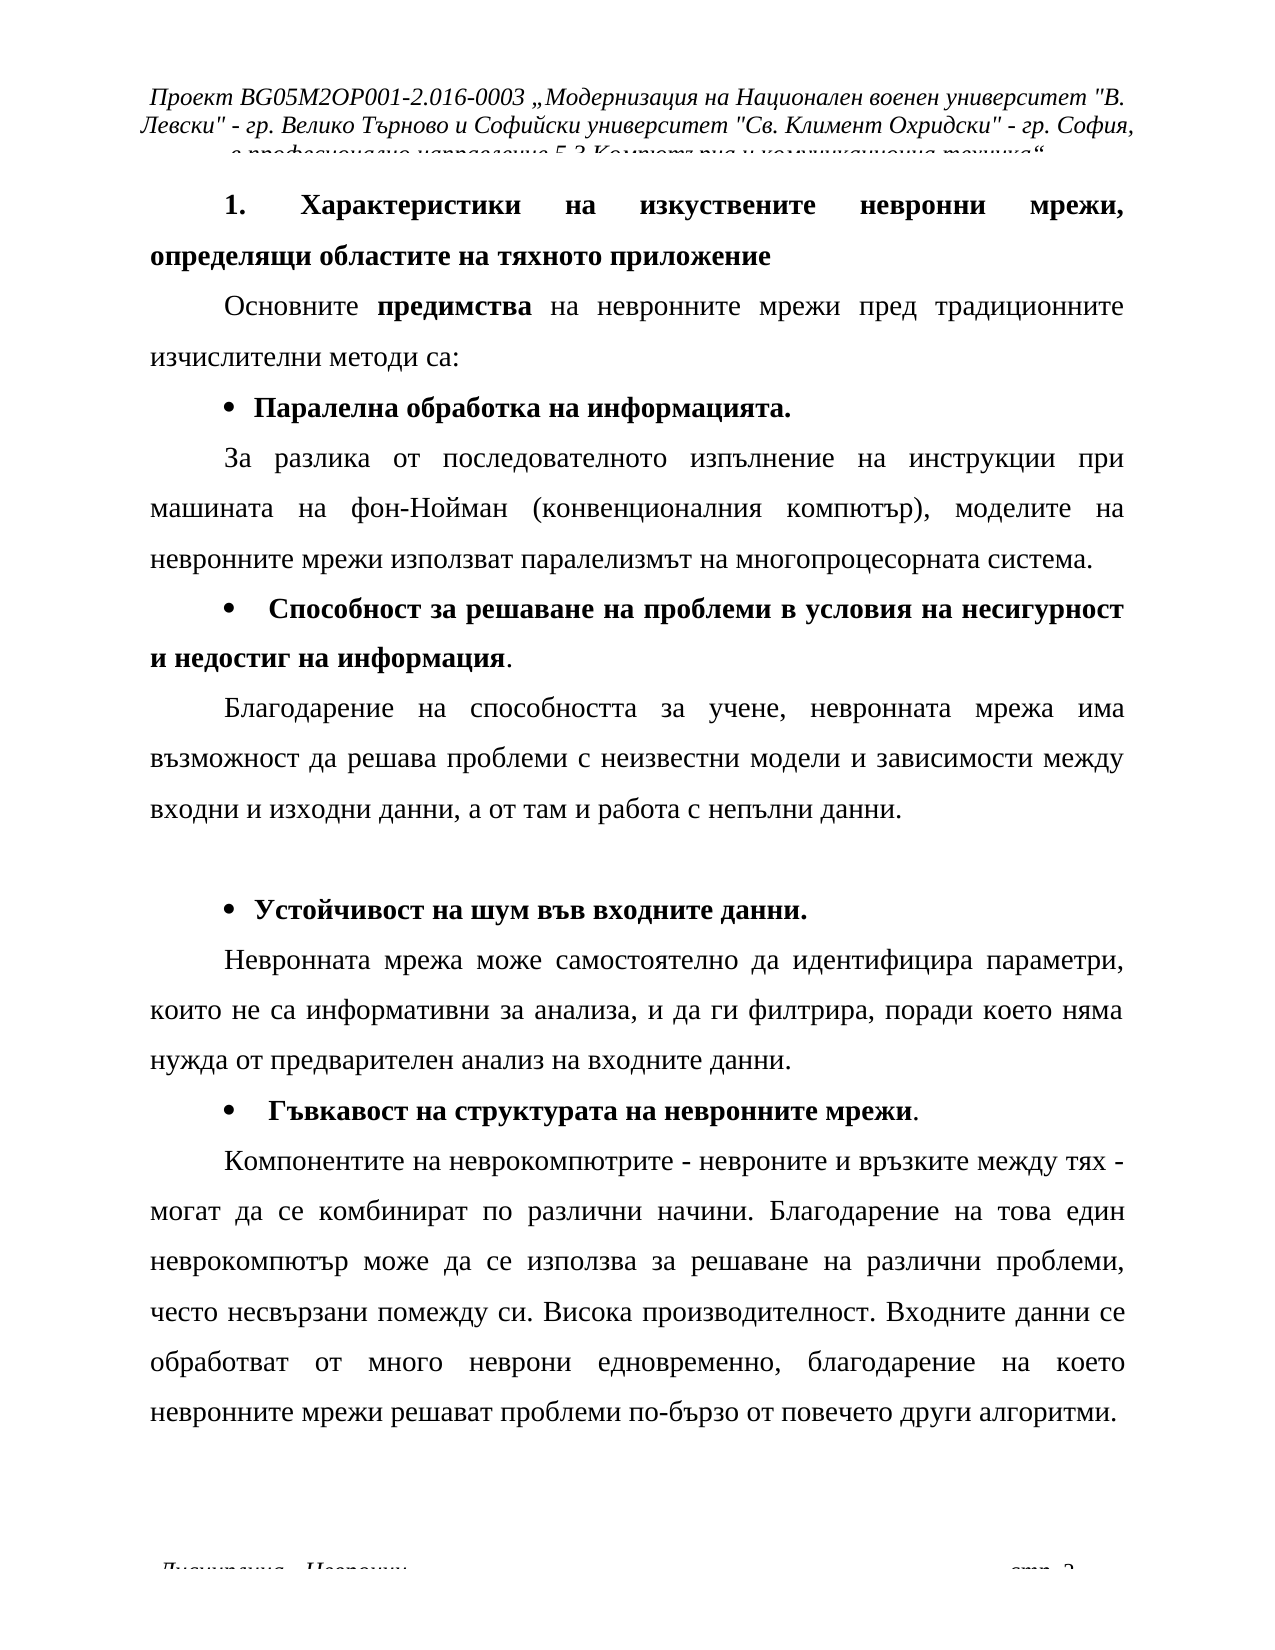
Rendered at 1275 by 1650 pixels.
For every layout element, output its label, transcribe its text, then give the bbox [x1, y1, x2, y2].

text Благодарение на способността за учене, невронната мрежа има възможност да решава проблеми с неизвестни модели и зависимости между входни и изходни данни, а от там и работа с непълни данни. [150, 690, 1125, 824]
subtitle Характеристики на изкуствените невронни мрежи, определящи областите на тяхното приложение [150, 187, 1124, 271]
subtitle Способност за решаване на проблеми в условия на несигурност и недостиг на информация. [150, 592, 1124, 674]
subtitle Устойчивост на шум във входните данни. [224, 892, 1239, 925]
subtitle Гъвкавост на структурата на невронните мрежи. [224, 1093, 1239, 1126]
text Основните предимства на невронните мрежи пред традиционните изчислителни методи са: [150, 288, 1124, 373]
text Компонентите на неврокомпютрите - невроните и връзките между тях - могат да се комбинират по различни начини. Благодарение на това един неврокомпютър може да се използва за решаване на различни проблеми, често несвързани помежду си. Висока производителност. Входните данни се обработват от много неврони едновременно, благодарение на което невронните мрежи решават проблеми по-бързо от повечето други алгоритми. [150, 1143, 1125, 1428]
subtitle Паралелна обработка на информацията. [224, 390, 1239, 425]
text Невронната мрежа може самостоятелно да идентифицира параметри, които не са информативни за анализа, и да ги филтрира, поради което няма нужда от предварителен анализ на входните данни. [150, 942, 1124, 1076]
text За разлика от последователното изпълнение на инструкции при машината на фон-Нойман (конвенционалния компютър), моделите на невронните мрежи използват паралелизмът на многопроцесорната система. [150, 440, 1124, 574]
